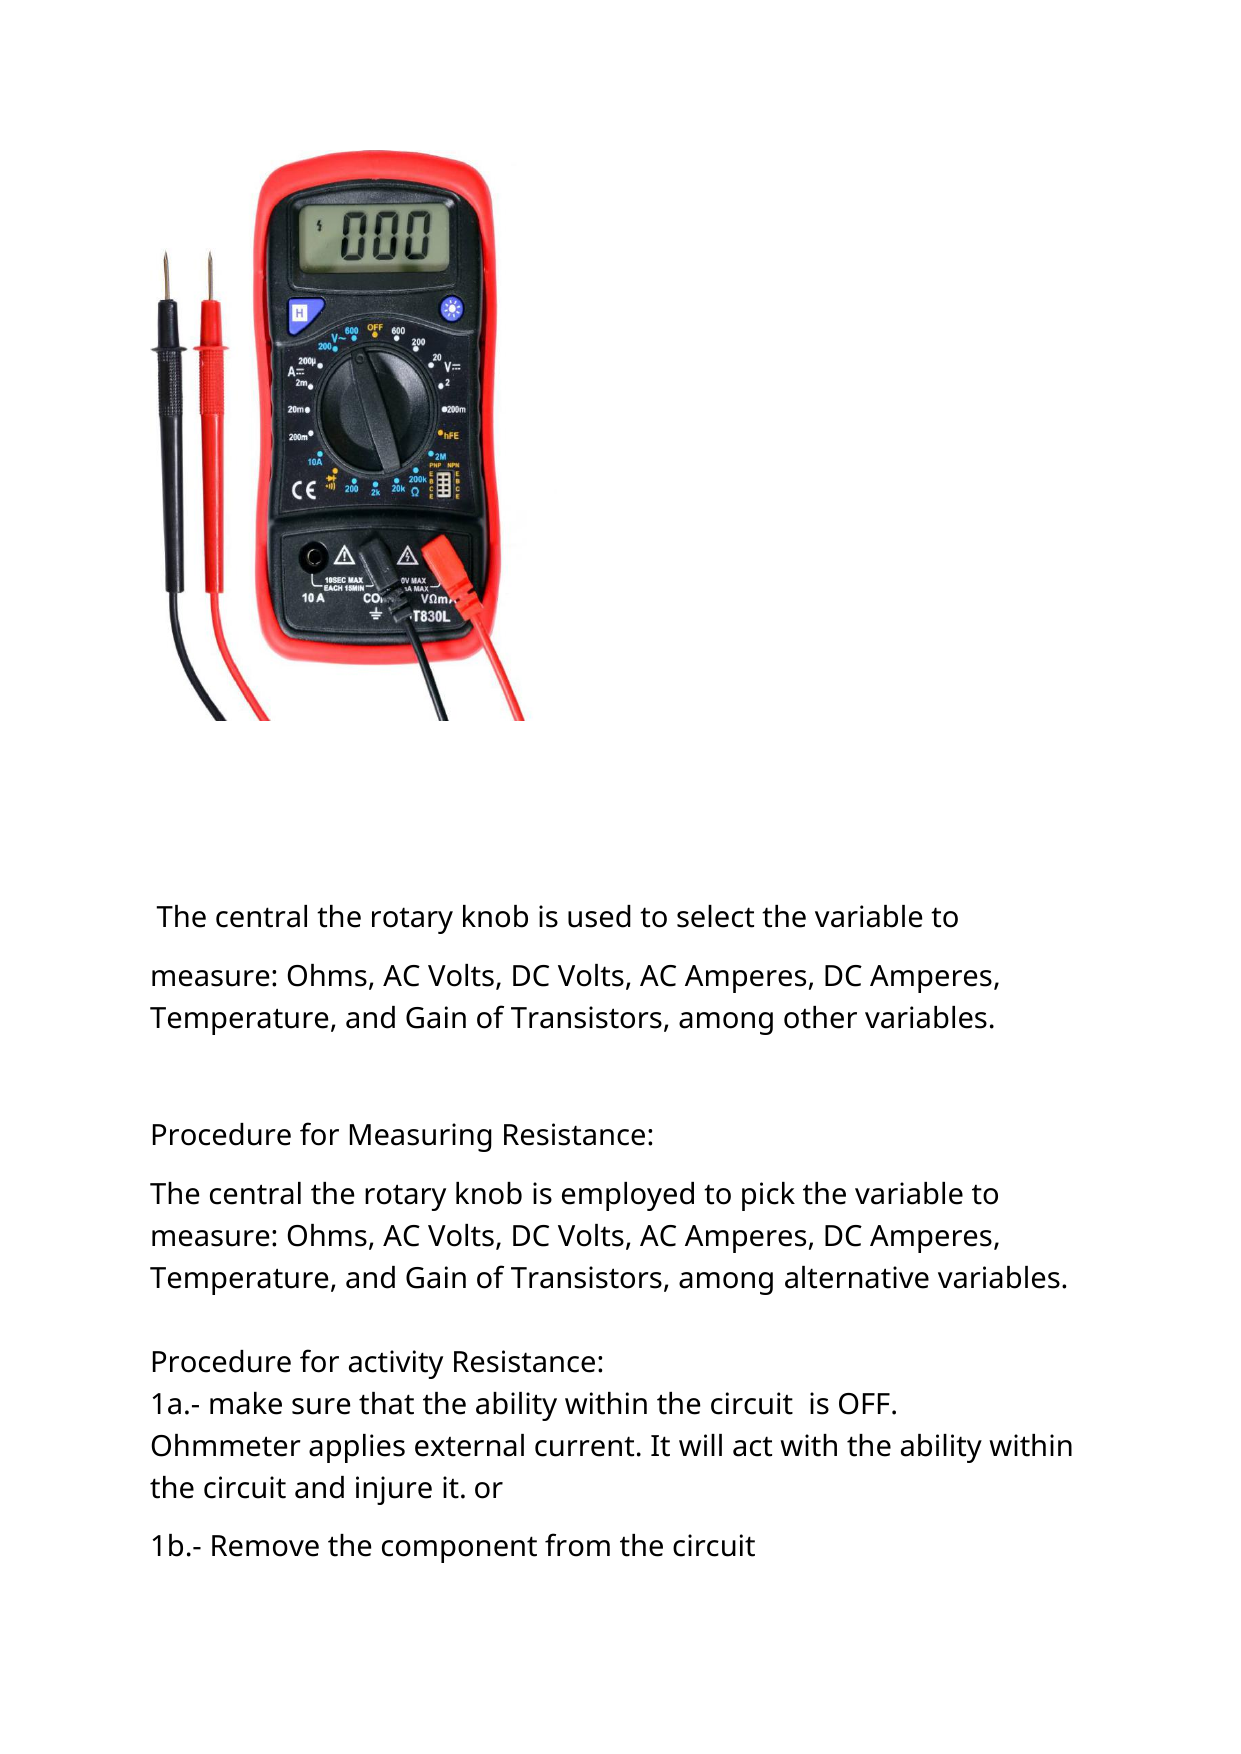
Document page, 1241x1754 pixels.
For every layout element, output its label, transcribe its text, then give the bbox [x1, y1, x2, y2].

picture [150, 150, 557, 721]
text 1b.- Remove the component from the circuit [150, 1526, 1090, 1565]
text measure: Ohms, AC Volts, DC Volts, AC Amperes, DC Amperes, Temperature, and Gain of Transistors, among other variables. [150, 955, 1090, 1037]
text The central the rotary knob is employed to pick the variable to measure: Ohms, AC Volts, DC Volts, AC Amperes, DC Amperes, Temperature, and Gain of Transistors, among alternative variables. Procedure for activity Resistance: 1a.- make sure that the ability within the circuit is OFF. Ohmmeter applies external current. It will act with the ability within the circuit and injure it. or [150, 1173, 1090, 1507]
text The central the rotary knob is used to select the variable to [150, 897, 1090, 936]
text Procedure for Measuring Resistance: [150, 1114, 1090, 1154]
